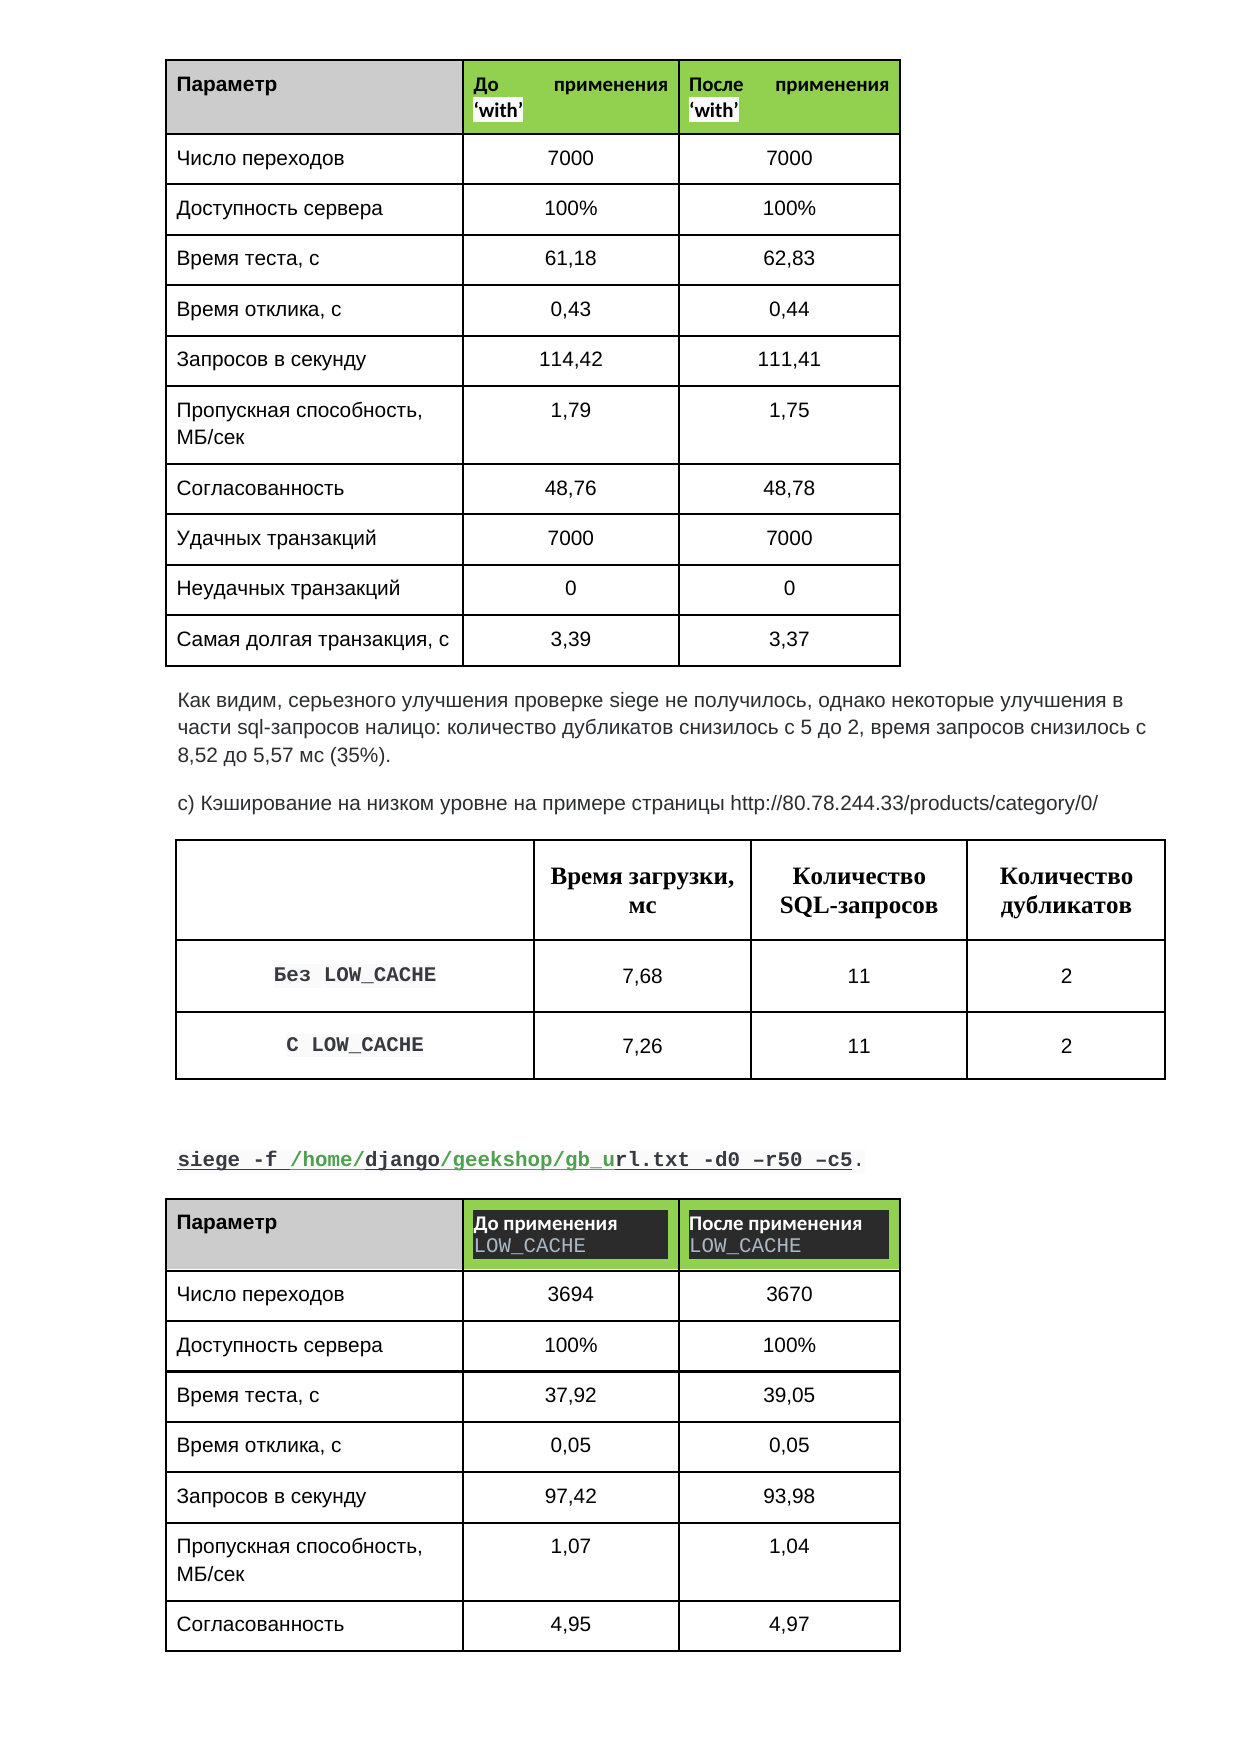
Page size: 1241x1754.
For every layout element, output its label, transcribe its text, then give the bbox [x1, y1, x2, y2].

table_cell C LOW_CACHE [177, 1013, 533, 1078]
table_cell Число переходов [167, 1272, 462, 1320]
table_cell 2 [968, 941, 1164, 1011]
table_cell 114,42 [464, 337, 678, 385]
table_cell 7,68 [535, 941, 750, 1011]
table_cell 3,37 [680, 616, 899, 664]
table_cell 4,95 [464, 1602, 678, 1650]
table_cell 0 [464, 566, 678, 614]
table_cell Время теста, с [167, 1373, 462, 1421]
table_cell 7000 [680, 515, 899, 564]
table_cell 100% [464, 185, 678, 234]
table_cell Согласованность [167, 465, 462, 513]
table_cell 100% [680, 1322, 899, 1370]
table_cell Число переходов [167, 135, 462, 183]
table_cell 61,18 [464, 236, 678, 284]
table_cell Пропускная способность, МБ/сек [167, 1524, 462, 1599]
table_cell Неудачных транзакций [167, 566, 462, 614]
table_cell 3670 [680, 1272, 899, 1320]
table_cell 4,97 [680, 1602, 899, 1650]
table_header До применения ‘with’ [464, 61, 678, 133]
table_cell 100% [680, 185, 899, 234]
table_cell 0,43 [464, 286, 678, 334]
table_cell 7000 [680, 135, 899, 183]
table_cell 100% [464, 1322, 678, 1370]
table_cell Доступность сервера [167, 1322, 462, 1370]
table_cell Удачных транзакций [167, 515, 462, 564]
table_cell 1,75 [680, 387, 899, 463]
table_cell 11 [752, 941, 966, 1011]
text c) Кэширование на низком уровне на примере страницы http://80.78.244.33/products/category/0/ [177, 791, 1152, 815]
table_cell 37,92 [464, 1373, 678, 1421]
table_header [177, 841, 533, 939]
table_cell Время теста, с [167, 236, 462, 284]
table_cell 3694 [464, 1272, 678, 1320]
table_cell 48,76 [464, 465, 678, 513]
table_cell 111,41 [680, 337, 899, 385]
table_cell Пропускная способность, МБ/сек [167, 387, 462, 463]
table_header Количество дубликатов [968, 841, 1164, 939]
table_cell 48,78 [680, 465, 899, 513]
table_header Параметр [167, 1200, 462, 1269]
text siege -f /home/django/geekshop/gb_url.txt -d0 –r50 –c5. [177, 1149, 1152, 1173]
table_cell 1,04 [680, 1524, 899, 1599]
table_cell 7,26 [535, 1013, 750, 1078]
table_cell 0,05 [680, 1423, 899, 1471]
text Как видим, серьезного улучшения проверке siege не получилось, однако некоторые улучшения в части sql-запросов налицо: количество дубликатов снизилось с 5 до 2, время запросов снизилось с 8,52 до 5,57 мс (35%). [177, 687, 1152, 766]
table_cell 3,39 [464, 616, 678, 664]
table_header До применения LOW_CACHE [464, 1200, 678, 1269]
table_cell Без LOW_CACHE [177, 941, 533, 1011]
table_cell Время отклика, с [167, 1423, 462, 1471]
table_cell Согласованность [167, 1602, 462, 1650]
table_cell 97,42 [464, 1473, 678, 1522]
table_header Время загрузки, мс [535, 841, 750, 939]
table_cell Запросов в секунду [167, 1473, 462, 1522]
table_cell 1,79 [464, 387, 678, 463]
table_header Количество SQL-запросов [752, 841, 966, 939]
table_cell Запросов в секунду [167, 337, 462, 385]
table_cell 93,98 [680, 1473, 899, 1522]
table_cell 1,07 [464, 1524, 678, 1599]
table_cell 7000 [464, 515, 678, 564]
table_cell 11 [752, 1013, 966, 1078]
table_cell 39,05 [680, 1373, 899, 1421]
table_header После применения LOW_CACHE [680, 1200, 899, 1269]
table_header После применения ‘with’ [680, 61, 899, 133]
table_cell 0 [680, 566, 899, 614]
table_cell 0,44 [680, 286, 899, 334]
table_cell 0,05 [464, 1423, 678, 1471]
table_cell 62,83 [680, 236, 899, 284]
table_cell Время отклика, с [167, 286, 462, 334]
table_header Параметр [167, 61, 462, 133]
table_cell Доступность сервера [167, 185, 462, 234]
table_cell Самая долгая транзакция, с [167, 616, 462, 664]
table_cell 7000 [464, 135, 678, 183]
table_cell 2 [968, 1013, 1164, 1078]
